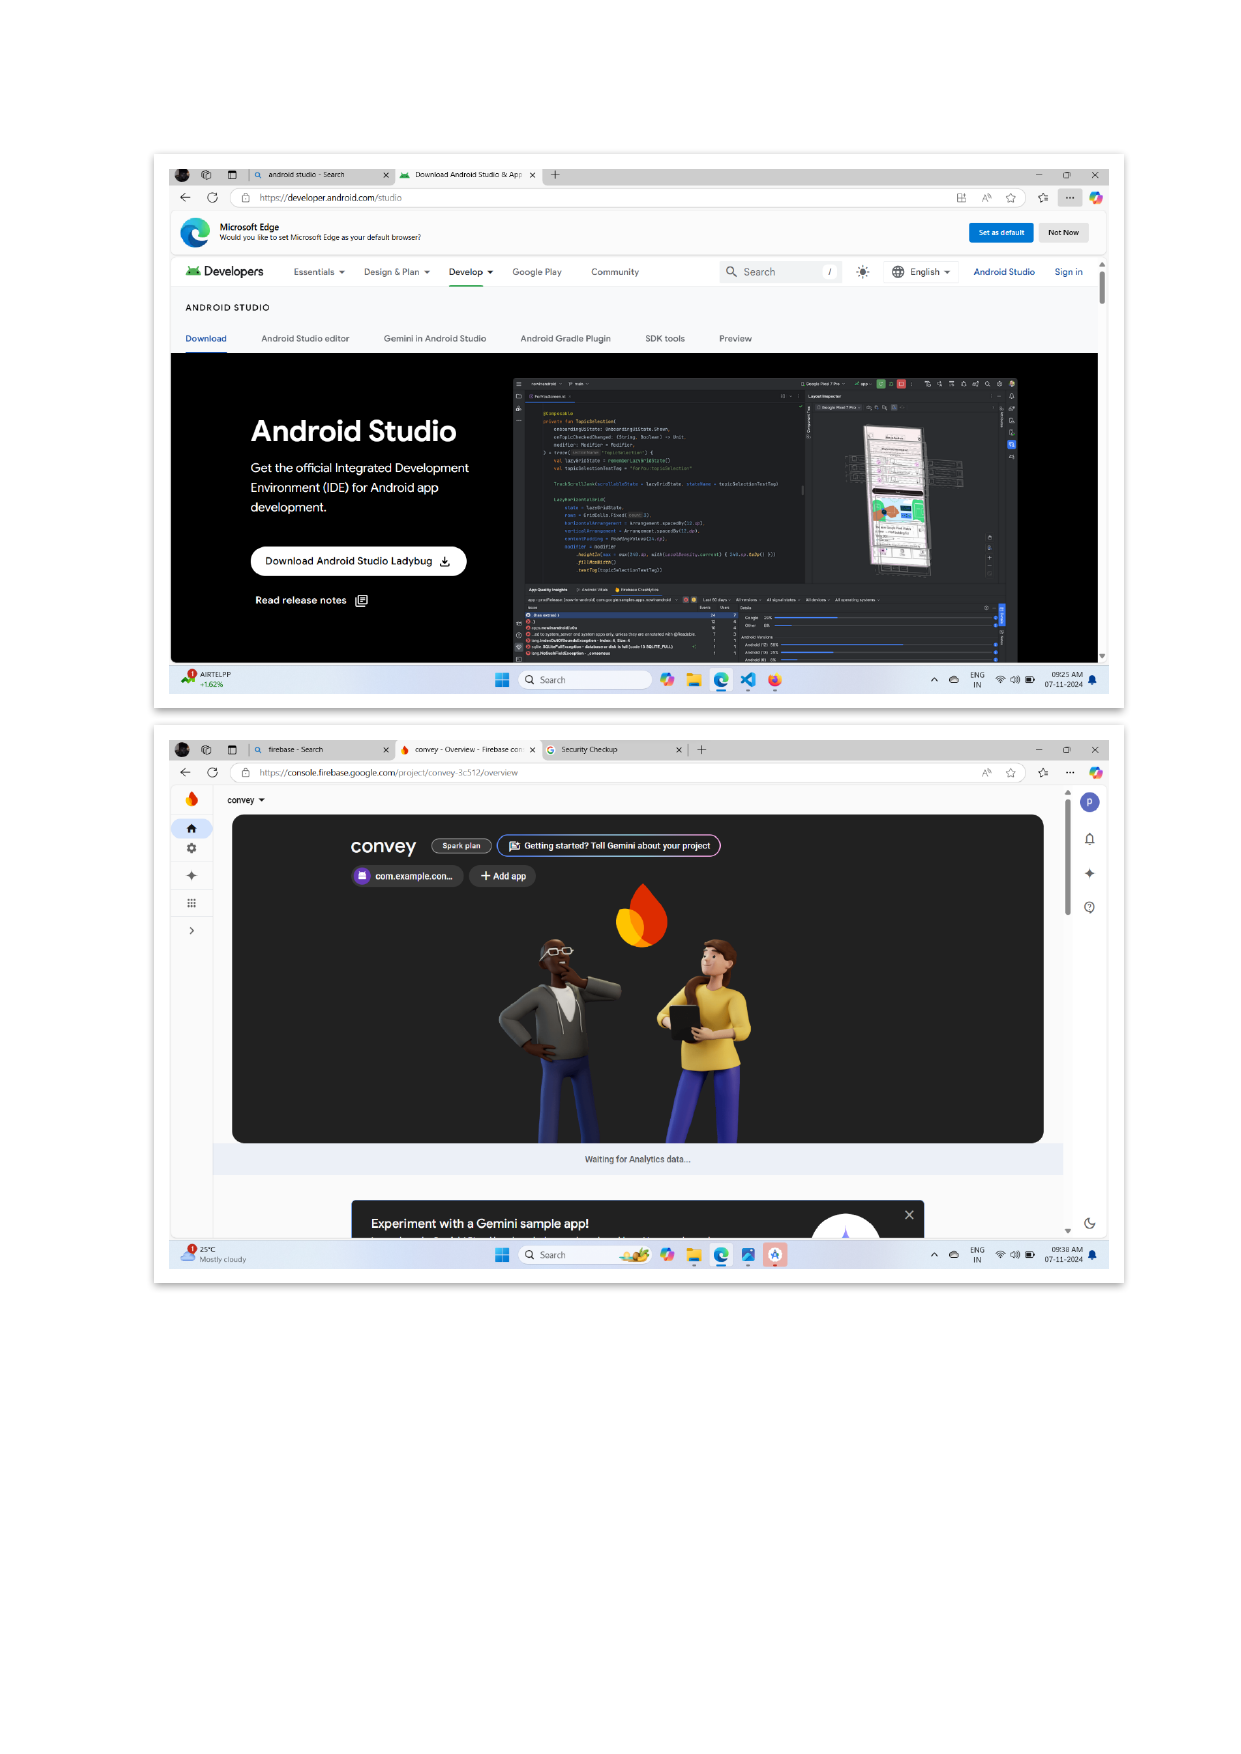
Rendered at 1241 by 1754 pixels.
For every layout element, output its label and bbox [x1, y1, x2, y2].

picture [169, 169, 1109, 694]
picture [169, 740, 1109, 1269]
